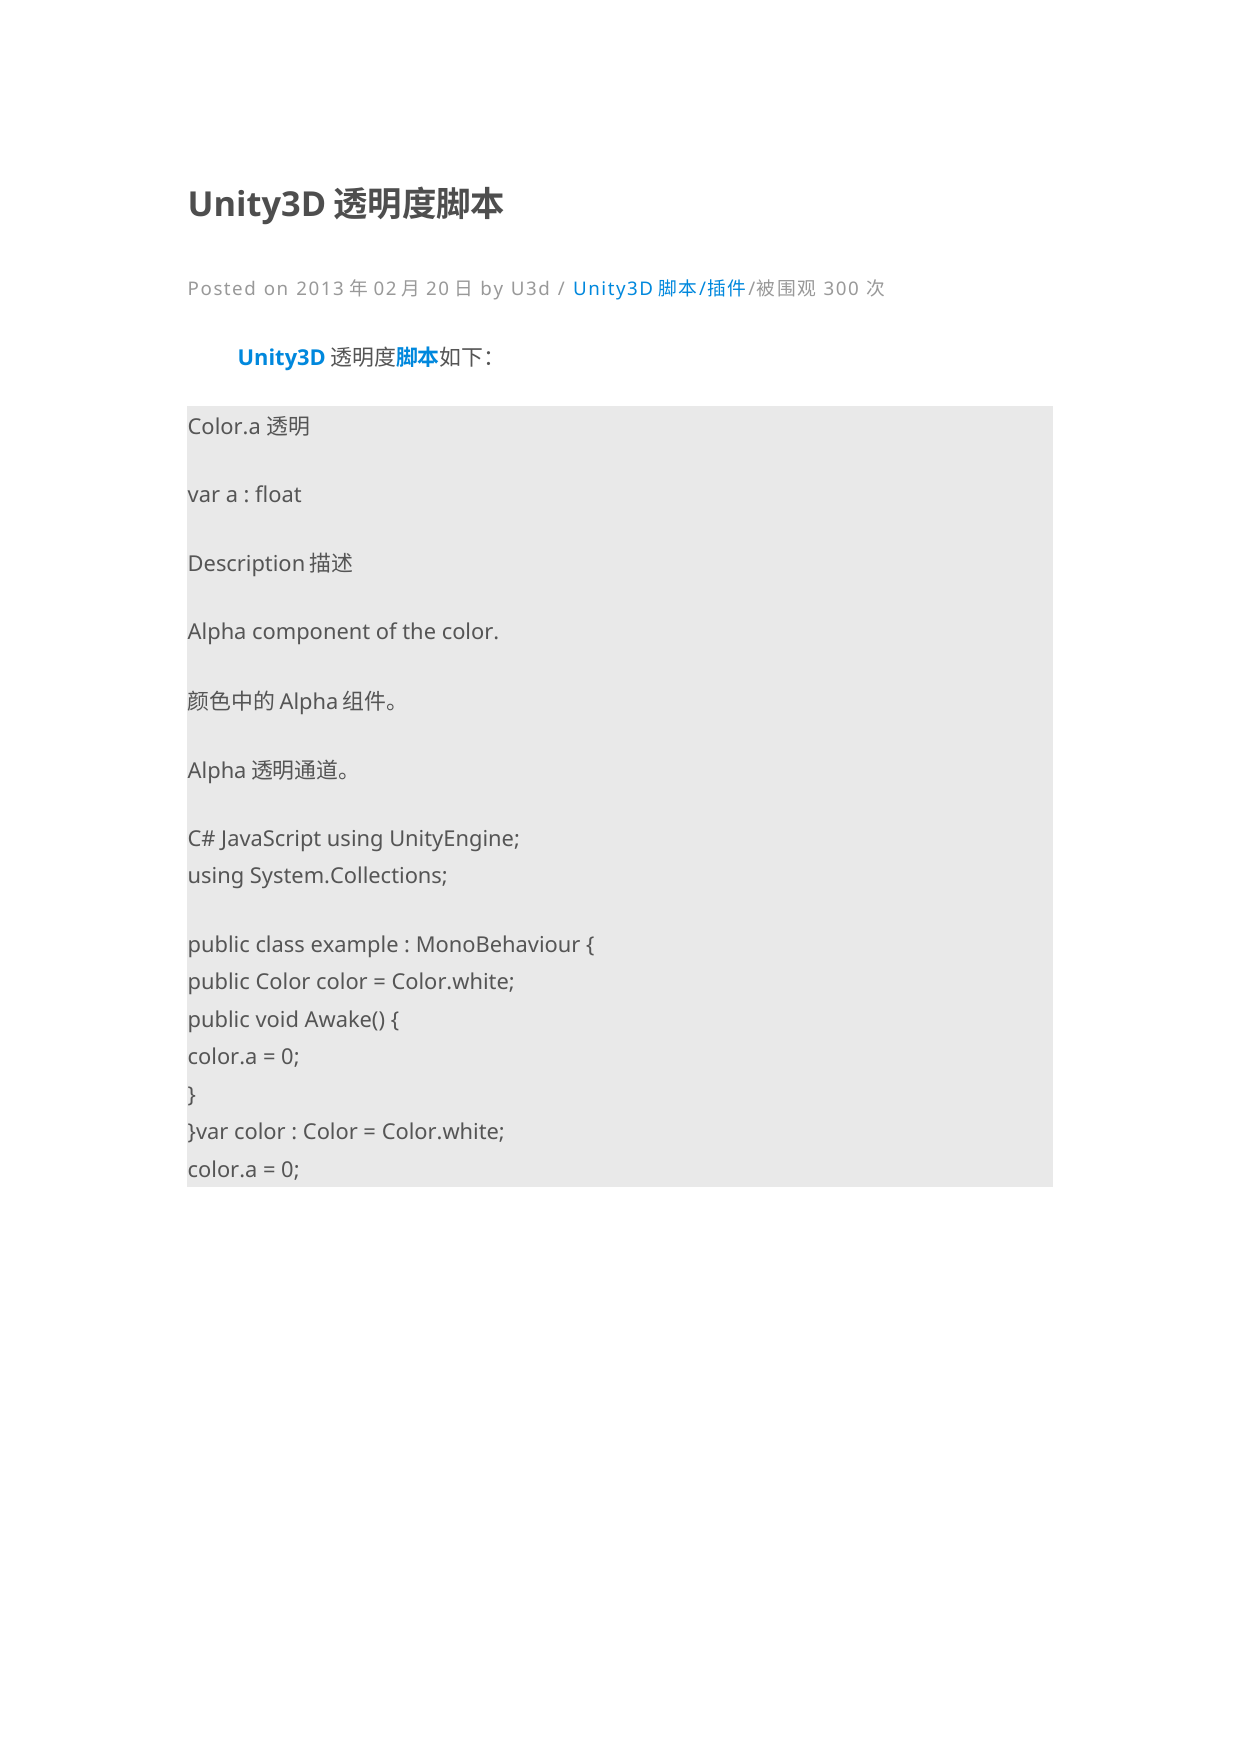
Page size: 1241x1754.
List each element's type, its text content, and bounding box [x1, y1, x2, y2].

text Posted on 2013年02月20日 by U3d / Unity3D脚本/插件/被围观 300 次 [187, 269, 1053, 306]
text 颜色中的Alpha组件。 [187, 681, 1053, 719]
text Unity3D透明度脚本如下： [187, 337, 1053, 375]
text Description描述 [187, 544, 1053, 581]
text Alpha透明通道。 [187, 750, 1053, 787]
text Color.a 透明 [187, 406, 1053, 444]
text C# JavaScript using UnityEngine; using System.Collections; [187, 819, 1053, 894]
text var a : float [187, 475, 1053, 512]
text public class example : MonoBehaviour { public Color color = Color.white; public void Awake() { color.a = 0; } }var color : Color = Color.white; color.a = 0; [187, 925, 1053, 1187]
text Alpha component of the color. [187, 612, 1053, 650]
text Unity3D透明度脚本 [187, 164, 1053, 239]
